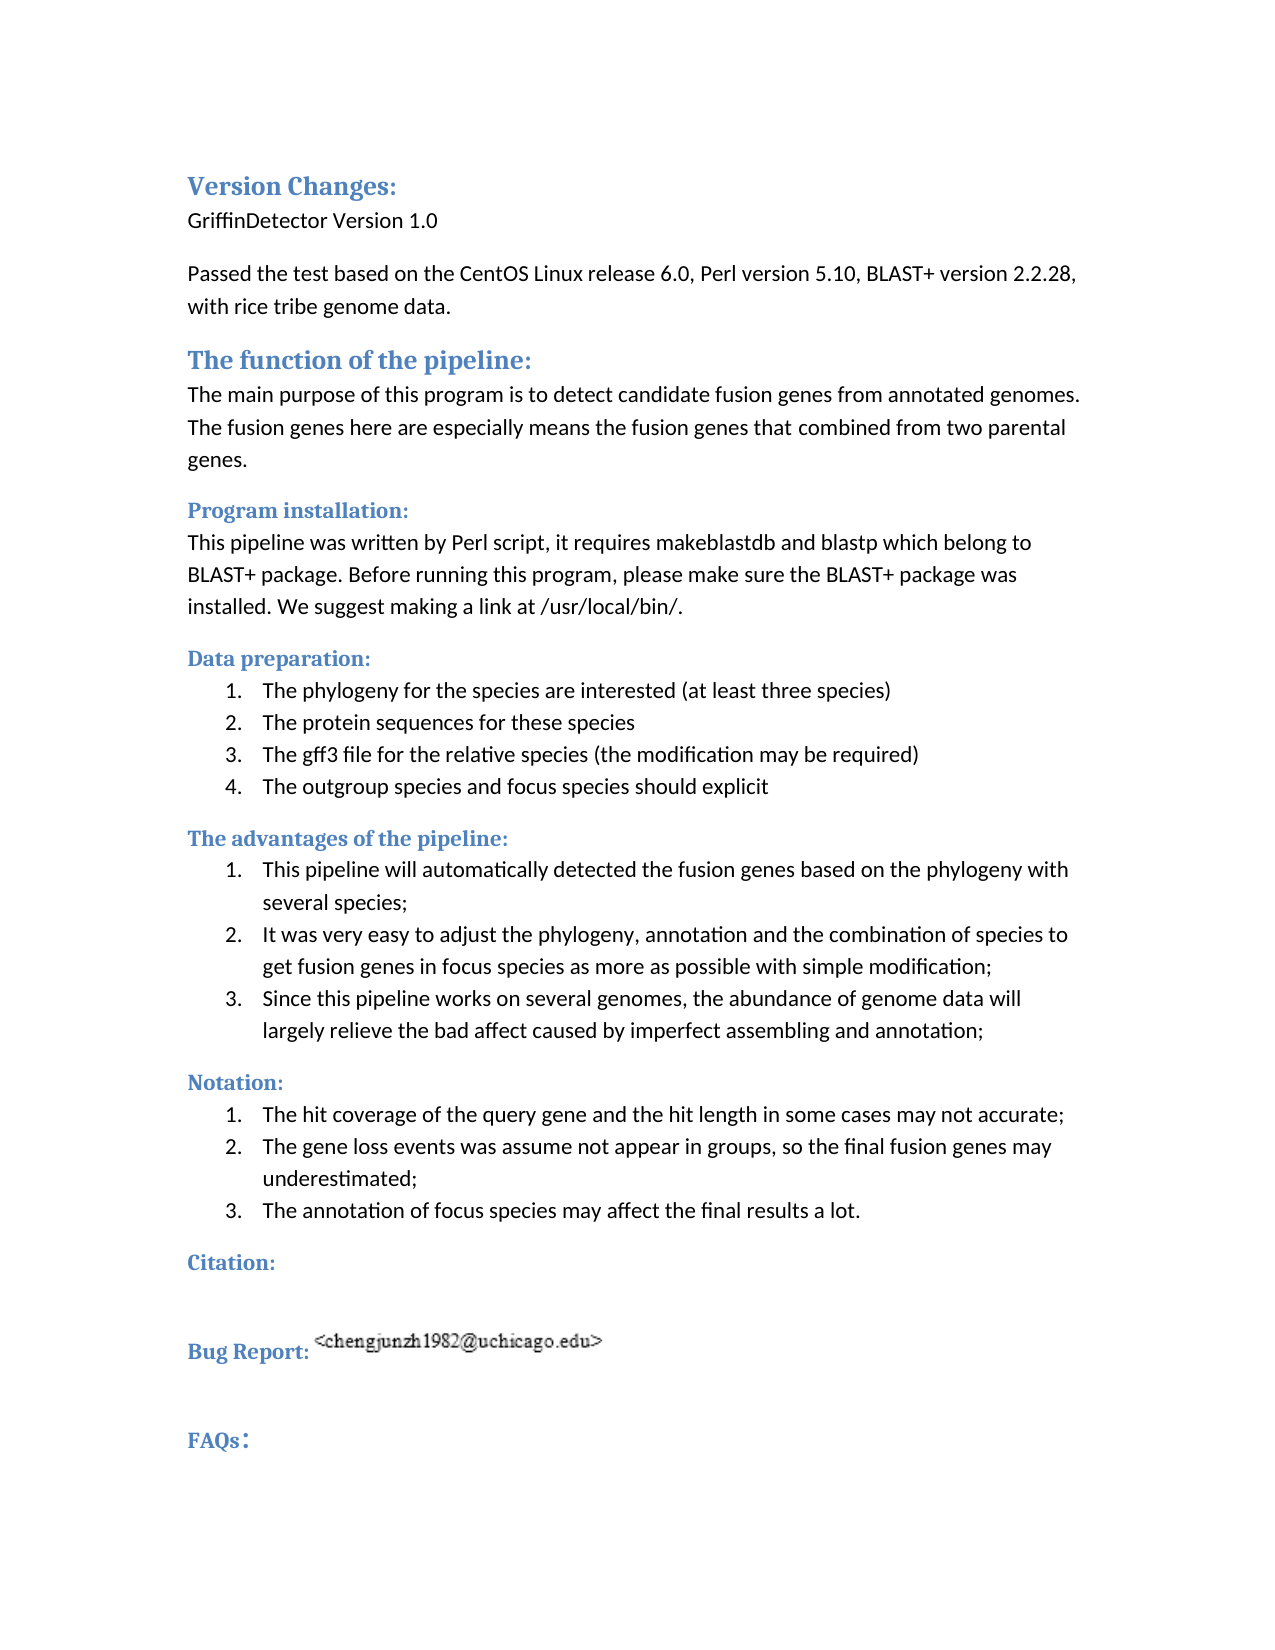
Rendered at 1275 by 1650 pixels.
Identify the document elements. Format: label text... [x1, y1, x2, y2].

list Since this pipeline works on several genomes, the abundance of genome data will largely relieve the bad affect caused by imperfect assembling and annotation; [225, 984, 1087, 1044]
subtitle Data preparation: [187, 646, 1087, 672]
subtitle Version Changes: [187, 171, 1087, 202]
list This pipeline will automatically detected the fusion genes based on the phylogeny with several species; [225, 856, 1087, 916]
text GriffinDetector Version 1.0 [187, 207, 1087, 234]
list The annotation of focus species may affect the final results a lot. [225, 1196, 1087, 1224]
text This pipeline was written by Perl script, it requires makeblastdb and blastp which belong to BLAST+ package. Before running this program, please make sure the BLAST+ package was installed. We suggest making a link at /usr/local/bin/. [187, 528, 1087, 621]
subtitle Citation: [187, 1249, 1087, 1276]
subtitle The advantages of the pipeline: [187, 825, 1087, 852]
subtitle Notation: [187, 1069, 1087, 1096]
list The protein sequences for these species [225, 708, 1087, 736]
list The gene loss events was assume not appear in groups, so the final fusion genes may underestimated; [225, 1132, 1087, 1192]
list The hit coverage of the query gene and the hit length in some cases may not accurate; [225, 1100, 1087, 1128]
text FAQs： [187, 1422, 1087, 1455]
list The outgroup species and focus species should explicit [225, 772, 1087, 800]
list It was very easy to adjust the phylogeny, annotation and the combination of species to get fusion genes in focus species as more as possible with simple modification; [225, 920, 1087, 980]
subtitle The function of the pipeline: [187, 345, 1087, 376]
list The phylogeny for the species are interested (at least three species) [225, 676, 1087, 704]
text The main purpose of this program is to detect candidate fusion genes from annotated genomes. The fusion genes here are especially means the fusion genes that combined from two parental genes. [187, 381, 1087, 473]
text Passed the test based on the CentOS Linux release 6.0, Perl version 5.10, BLAST+ version 2.2.28, with rice tribe genome data. [187, 259, 1087, 320]
list The gff3 file for the relative species (the modification may be required) [225, 740, 1087, 768]
subtitle Program installation: [187, 498, 1087, 524]
picture [314, 1332, 610, 1359]
